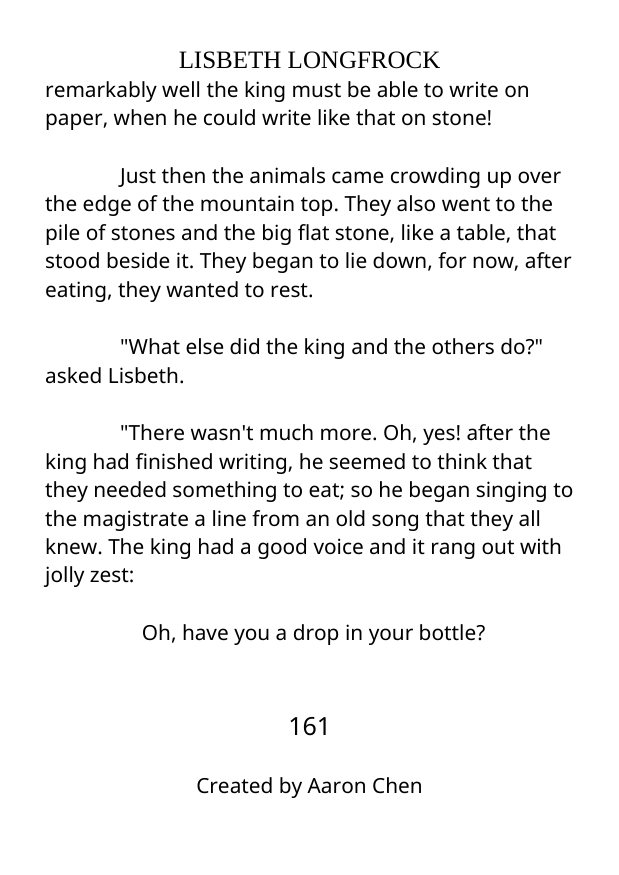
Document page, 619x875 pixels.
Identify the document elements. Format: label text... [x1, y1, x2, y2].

text "What else did the king and the others do?" asked Lisbeth. [45, 332, 574, 389]
text Just then the animals came crowding up over the edge of the mountain top. They also went to the pile of stones and the big flat stone, like a table, that stood beside it. They began to lie down, for now, after eating, they wanted to rest. [45, 161, 574, 303]
text "There wasn't much more. Oh, yes! after the king had finished writing, he seemed to think that they needed something to eat; so he began singing to the magistrate a line from an old song that they all knew. The king had a good voice and it rang out with jolly zest: [45, 418, 574, 589]
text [45, 75, 574, 132]
text Oh, have you a drop in your bottle? [45, 618, 574, 647]
